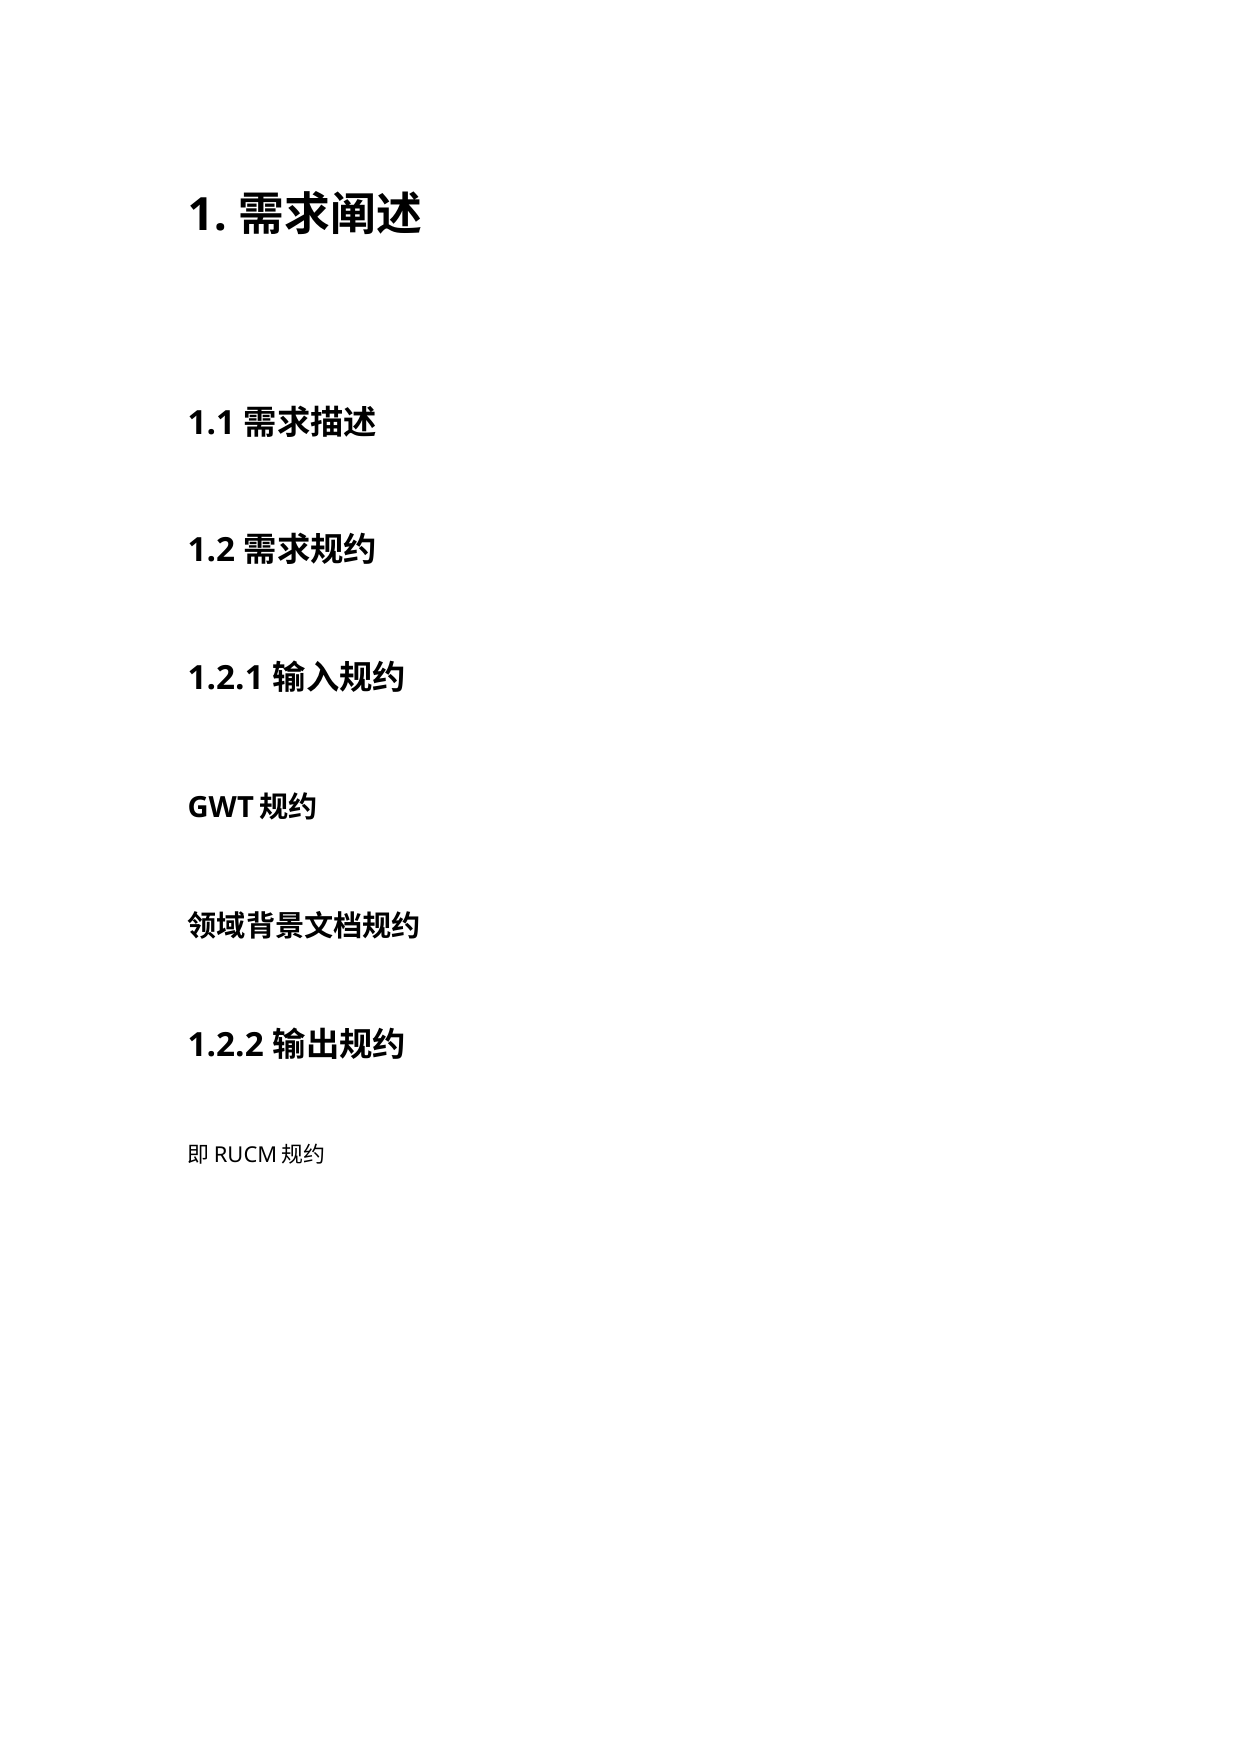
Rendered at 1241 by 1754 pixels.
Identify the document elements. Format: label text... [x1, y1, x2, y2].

subtitle 1.1 需求描述 [187, 388, 1053, 453]
text 即RUCM规约 [187, 1137, 1053, 1169]
subtitle GWT规约 [187, 772, 1053, 837]
subtitle 1.2.2 输出规约 [187, 1009, 1053, 1074]
subtitle 1.2 需求规约 [187, 515, 1053, 580]
subtitle 1.2.1 输入规约 [187, 642, 1053, 707]
subtitle 领域背景文档规约 [187, 891, 1053, 956]
subtitle 1. 需求阐述 [187, 162, 1053, 259]
